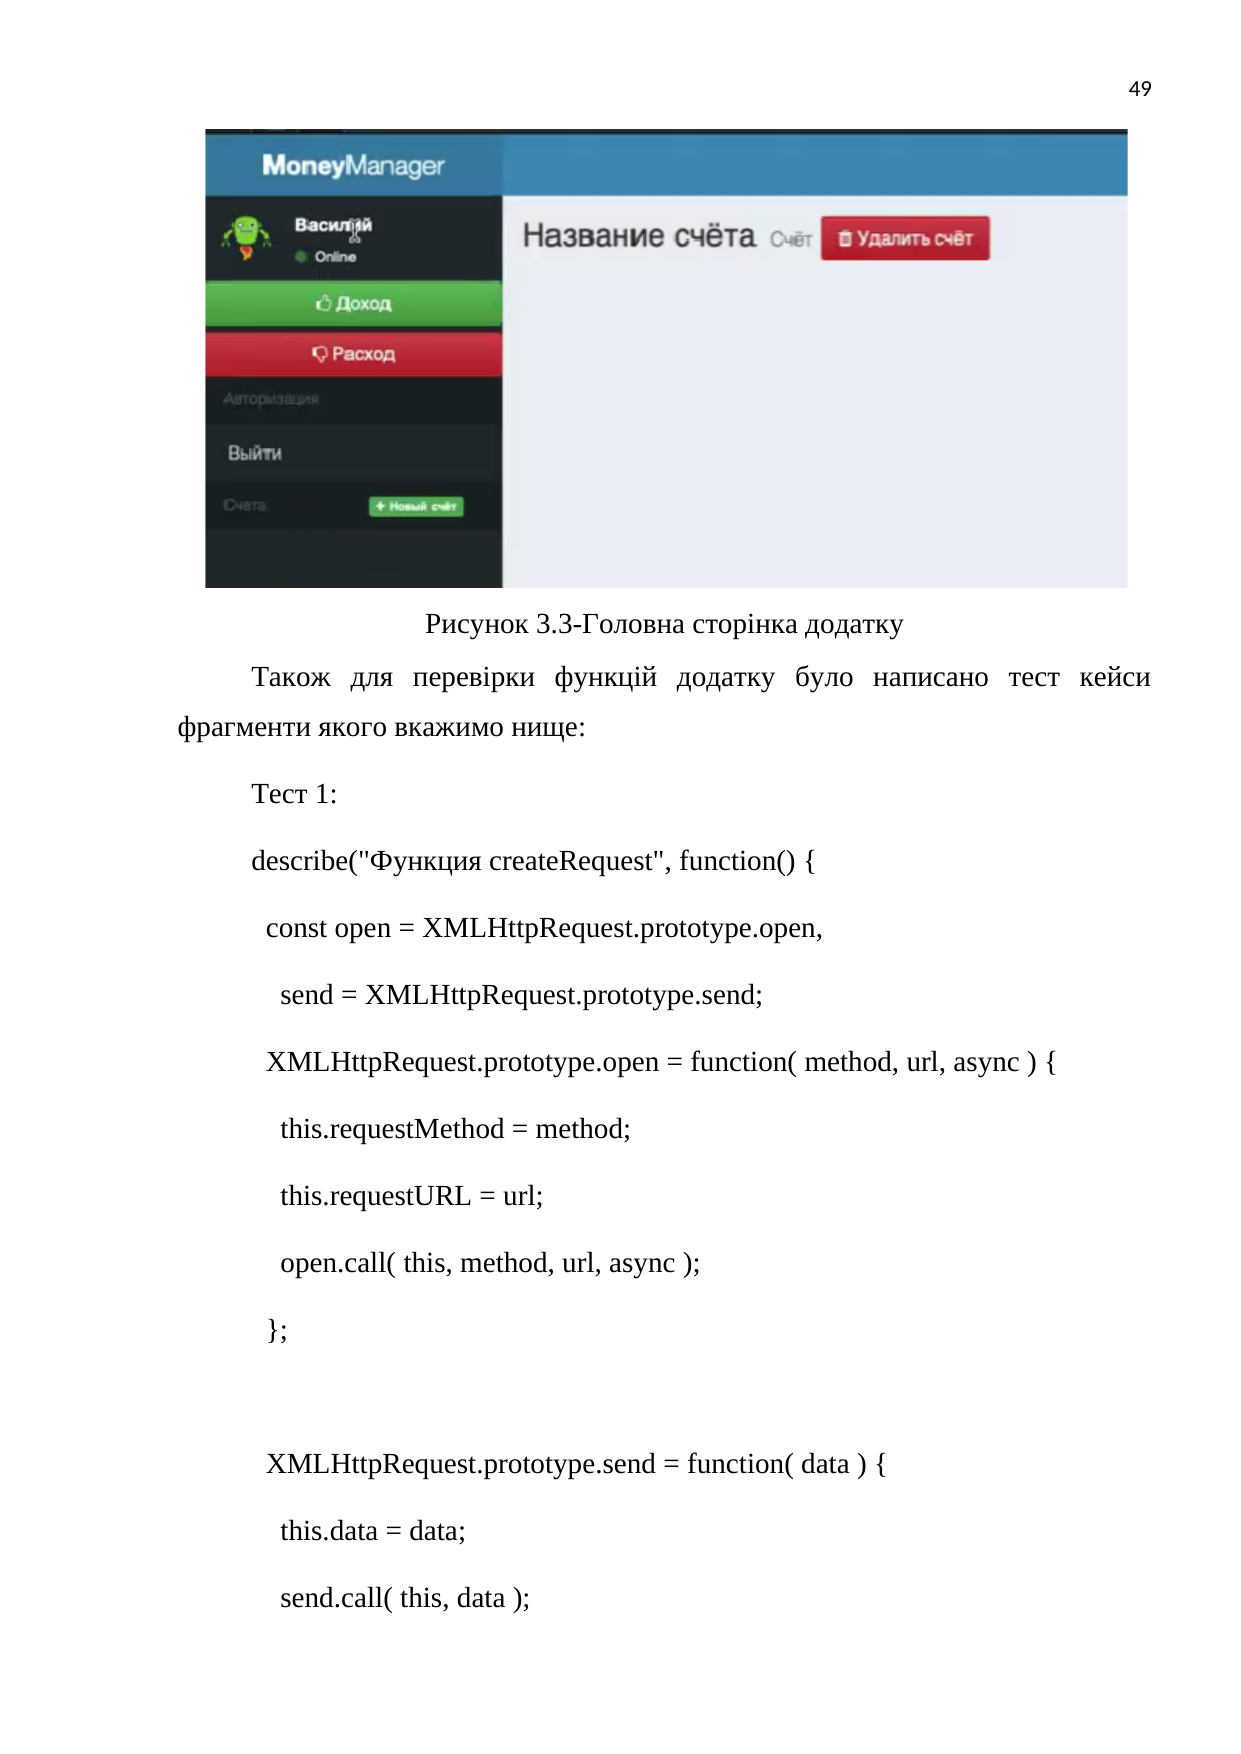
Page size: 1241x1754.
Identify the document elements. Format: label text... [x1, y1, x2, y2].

text Також для перевірки функцій додатку було написано тест кейси фрагменти якого вкажимо нище: [177, 659, 1152, 743]
text XMLHttpRequest.prototype.send = function( data ) { [177, 1446, 1152, 1480]
text this.requestURL = url; [177, 1178, 1152, 1212]
text this.data = data; [177, 1513, 1152, 1547]
text XMLHttpRequest.prototype.open = function( method, url, async ) { [177, 1044, 1152, 1078]
text describe("Функция createRequest", function() { [177, 843, 1152, 877]
text send = XMLHttpRequest.prototype.send; [177, 977, 1152, 1011]
text const open = XMLHttpRequest.prototype.open, [177, 911, 1152, 944]
picture [201, 129, 1128, 588]
text this.requestMethod = method; [177, 1111, 1152, 1145]
text }; [177, 1312, 1152, 1346]
text send.call( this, data ); [177, 1580, 1152, 1614]
text open.call( this, method, url, async ); [177, 1245, 1152, 1279]
text Рисунок 3.3-Головна сторінка додатку [177, 606, 1152, 640]
text Тест 1: [177, 777, 1152, 810]
